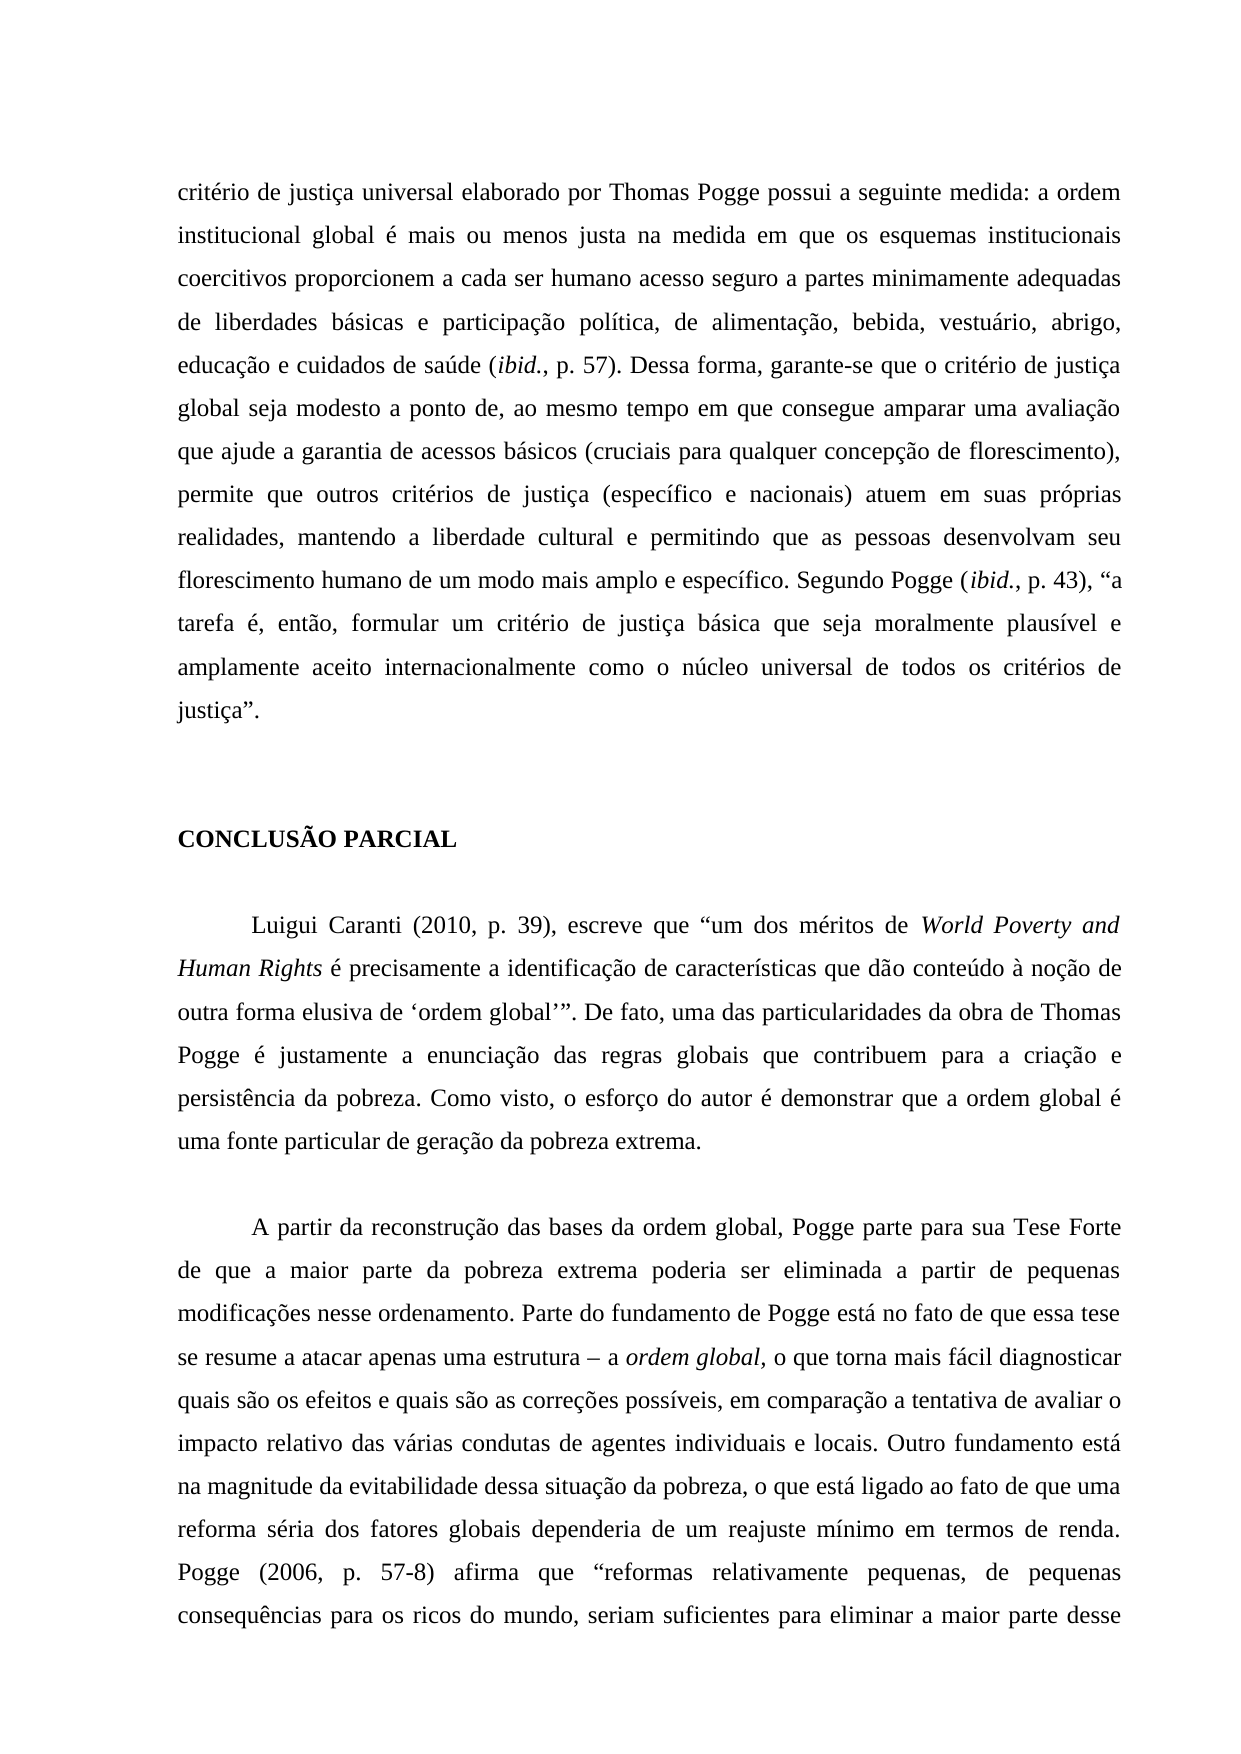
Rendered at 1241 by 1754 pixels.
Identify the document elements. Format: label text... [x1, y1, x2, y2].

text Luigui Caranti (2010, p. 39), escreve que “um dos méritos de World Poverty and Human Rights é precisamente a identificação de características que dão conteúdo à noção de outra forma elusiva de ‘ordem global’”. De fato, uma das particularidades da obra de Thomas Pogge é justamente a enunciação das regras globais que contribuem para a criação e persistência da pobreza. Como visto, o esforço do autor é demonstrar que a ordem global é uma fonte particular de geração da pobreza extrema. [177, 910, 1122, 1155]
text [177, 177, 1122, 723]
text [177, 1212, 1122, 1629]
text CONCLUSÃO PARCIAL [177, 824, 1122, 853]
